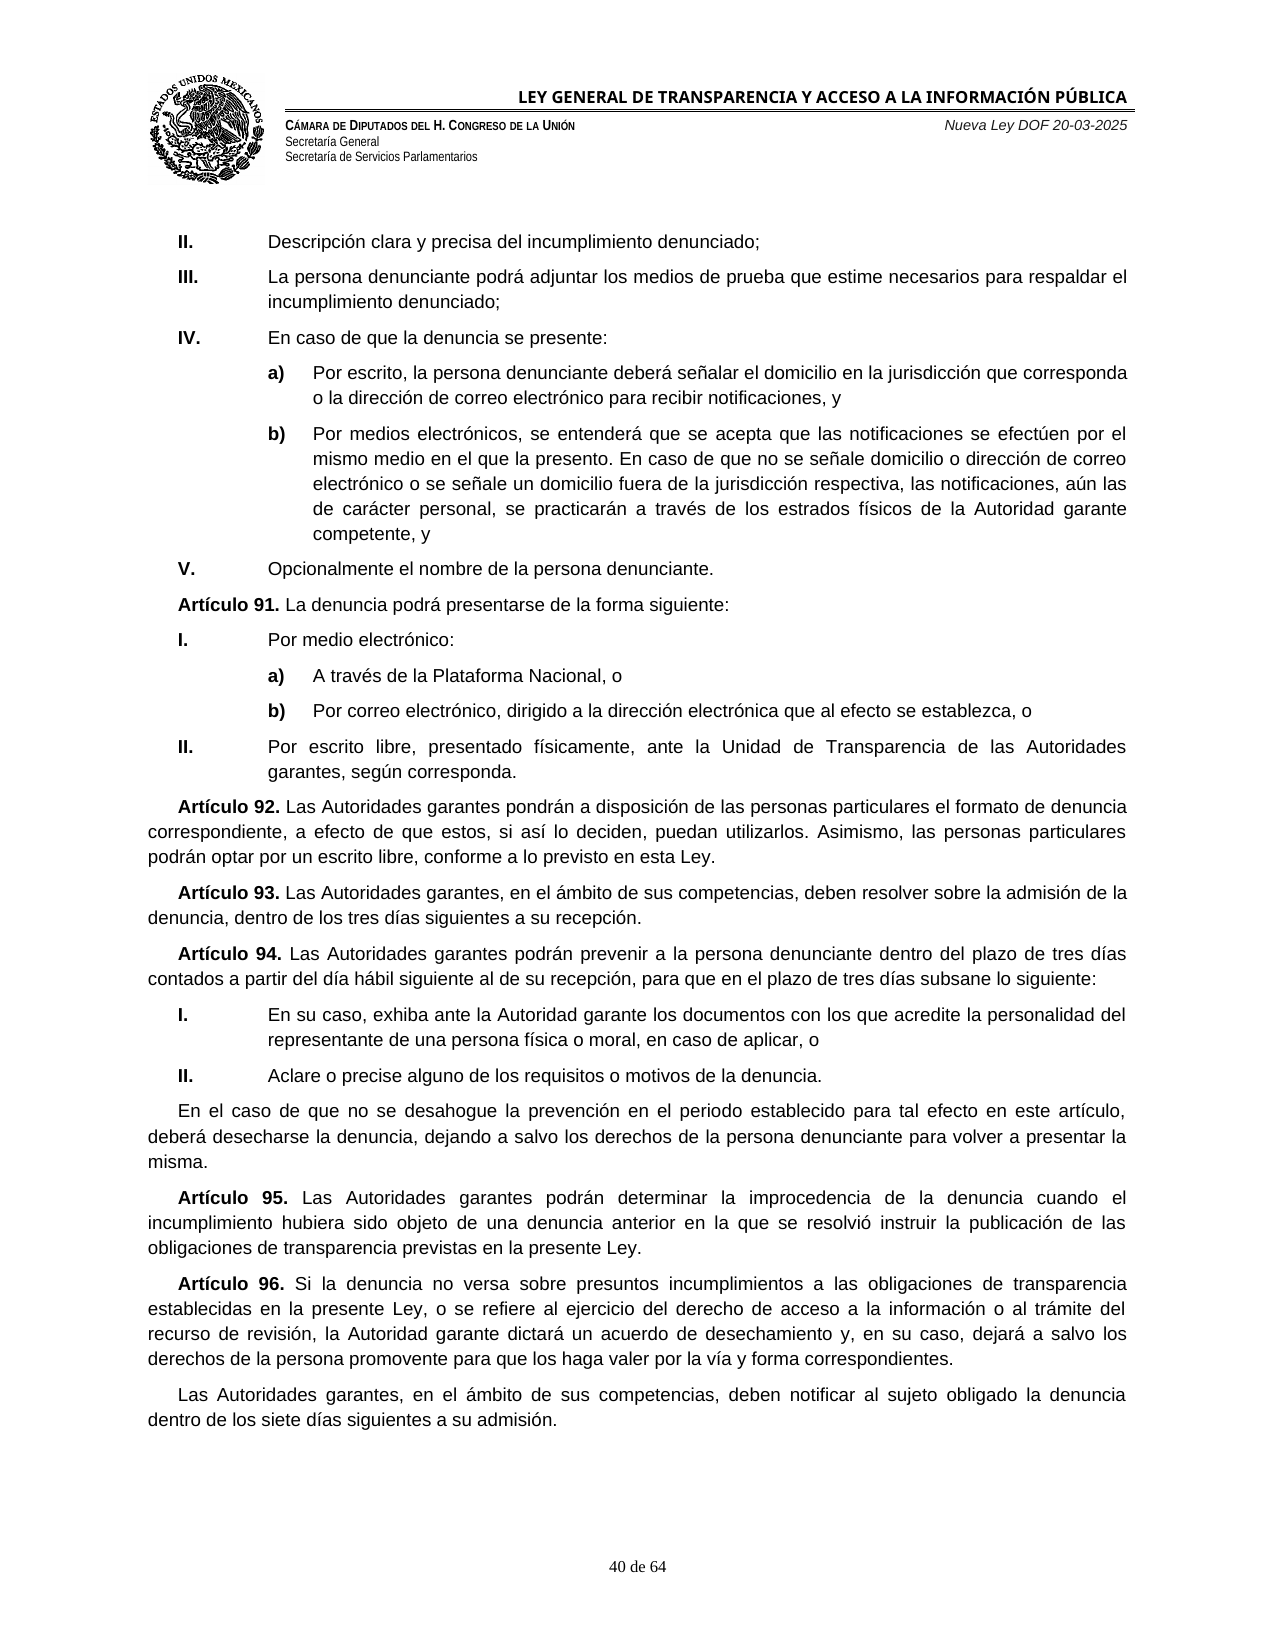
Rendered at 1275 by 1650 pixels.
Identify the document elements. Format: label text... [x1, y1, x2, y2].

text IV. En caso de que la denuncia se presente: [178, 324, 1127, 349]
text a) Por escrito, la persona denunciante deberá señalar el domicilio en la jurisdicción que corresponda o la dirección de correo electrónico para recibir notificaciones, y [268, 359, 1127, 409]
text b) Por medios electrónicos, se entenderá que se acepta que las notificaciones se efectúen por el mismo medio en el que la presento. En caso de que no se señale domicilio o dirección de correo electrónico o se señale un domicilio fuera de la jurisdicción respectiva, las notificaciones, aún las de carácter personal, se practicarán a través de los estrados físicos de la Autoridad garante competente, y [268, 420, 1127, 545]
text Artículo 94. Las Autoridades garantes podrán prevenir a la persona denunciante dentro del plazo de tres días contados a partir del día hábil siguiente al de su recepción, para que en el plazo de tres días subsane lo siguiente: [148, 940, 1127, 991]
text I. En su caso, exhiba ante la Autoridad garante los documentos con los que acredite la personalidad del representante de una persona física o moral, en caso de aplicar, o [178, 1001, 1127, 1052]
text I. Por medio electrónico: [178, 627, 1127, 652]
text Artículo 92. Las Autoridades garantes pondrán a disposición de las personas particulares el formato de denuncia correspondiente, a efecto de que estos, si así lo deciden, puedan utilizarlos. Asimismo, las personas particulares podrán optar por un escrito libre, conforme a lo previsto en esta Ley. [148, 794, 1127, 869]
text Artículo 96. Si la denuncia no versa sobre presuntos incumplimientos a las obligaciones de transparencia establecidas en la presente Ley, o se refiere al ejercicio del derecho de acceso a la información o al trámite del recurso de revisión, la Autoridad garante dictará un acuerdo de desechamiento y, en su caso, dejará a salvo los derechos de la persona promovente para que los haga valer por la vía y forma correspondientes. [148, 1270, 1127, 1371]
text II. Aclare o precise alguno de los requisitos o motivos de la denuncia. [178, 1062, 1127, 1087]
text III. La persona denunciante podrá adjuntar los medios de prueba que estime necesarios para respaldar el incumplimiento denunciado; [178, 263, 1127, 313]
text Artículo 91. La denuncia podrá presentarse de la forma siguiente: [148, 591, 1127, 616]
text Artículo 95. Las Autoridades garantes podrán determinar la improcedencia de la denuncia cuando el incumplimiento hubiera sido objeto de una denuncia anterior en la que se resolvió instruir la publicación de las obligaciones de transparencia previstas en la presente Ley. [148, 1184, 1127, 1259]
text V. Opcionalmente el nombre de la persona denunciante. [178, 556, 1127, 581]
text II. Descripción clara y precisa del incumplimiento denunciado; [178, 228, 1127, 253]
text En el caso de que no se desahogue la prevención en el periodo establecido para tal efecto en este artículo, deberá desecharse la denuncia, dejando a salvo los derechos de la persona denunciante para volver a presentar la misma. [148, 1098, 1127, 1173]
text Las Autoridades garantes, en el ámbito de sus competencias, deben notificar al sujeto obligado la denuncia dentro de los siete días siguientes a su admisión. [148, 1381, 1127, 1432]
text II. Por escrito libre, presentado físicamente, ante la Unidad de Transparencia de las Autoridades garantes, según corresponda. [178, 733, 1127, 783]
text Artículo 93. Las Autoridades garantes, en el ámbito de sus competencias, deben resolver sobre la admisión de la denuncia, dentro de los tres días siguientes a su recepción. [148, 879, 1127, 930]
text a) A través de la Plataforma Nacional, o [268, 662, 1127, 687]
text b) Por correo electrónico, dirigido a la dirección electrónica que al efecto se establezca, o [268, 698, 1127, 723]
